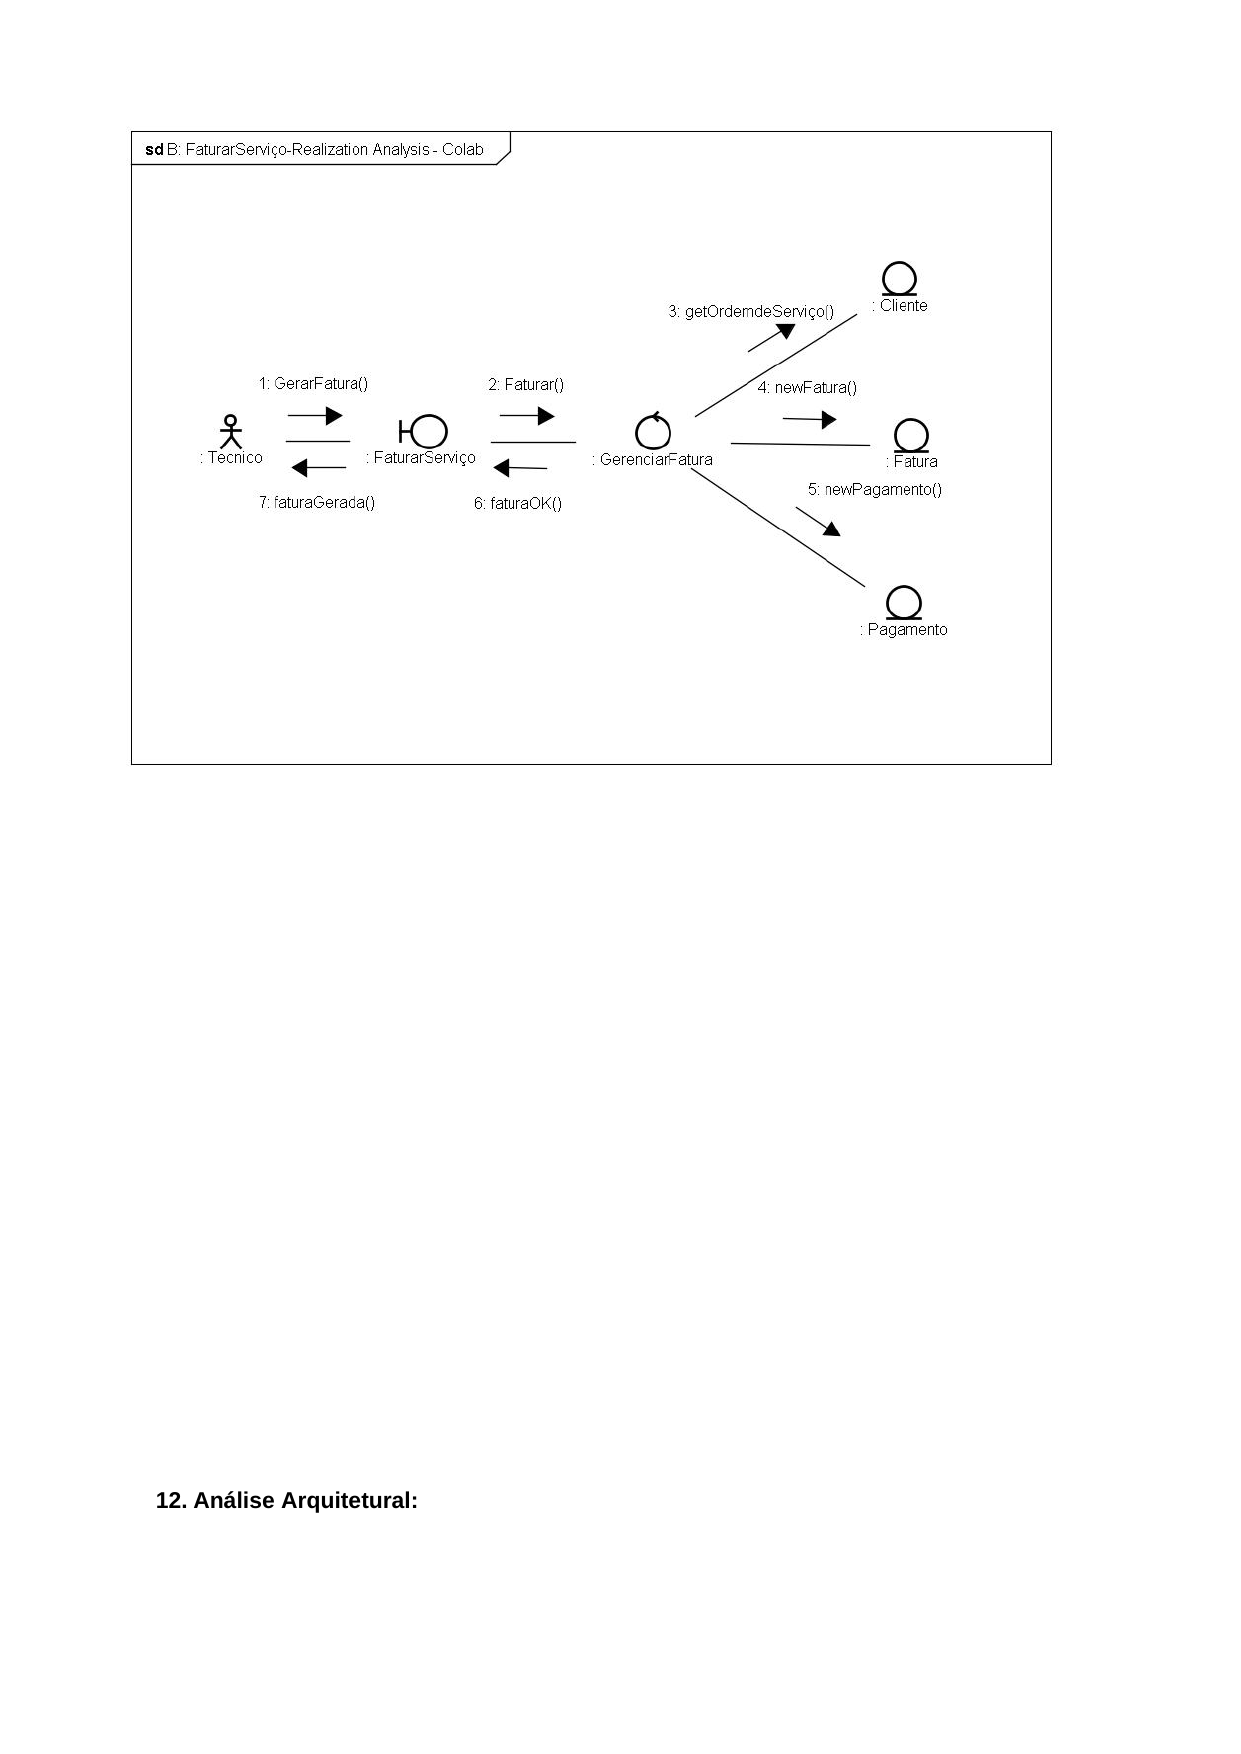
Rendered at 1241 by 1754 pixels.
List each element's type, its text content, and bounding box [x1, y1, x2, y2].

list Análise Arquitetural: [156, 1487, 1122, 1513]
picture [118, 118, 1063, 776]
